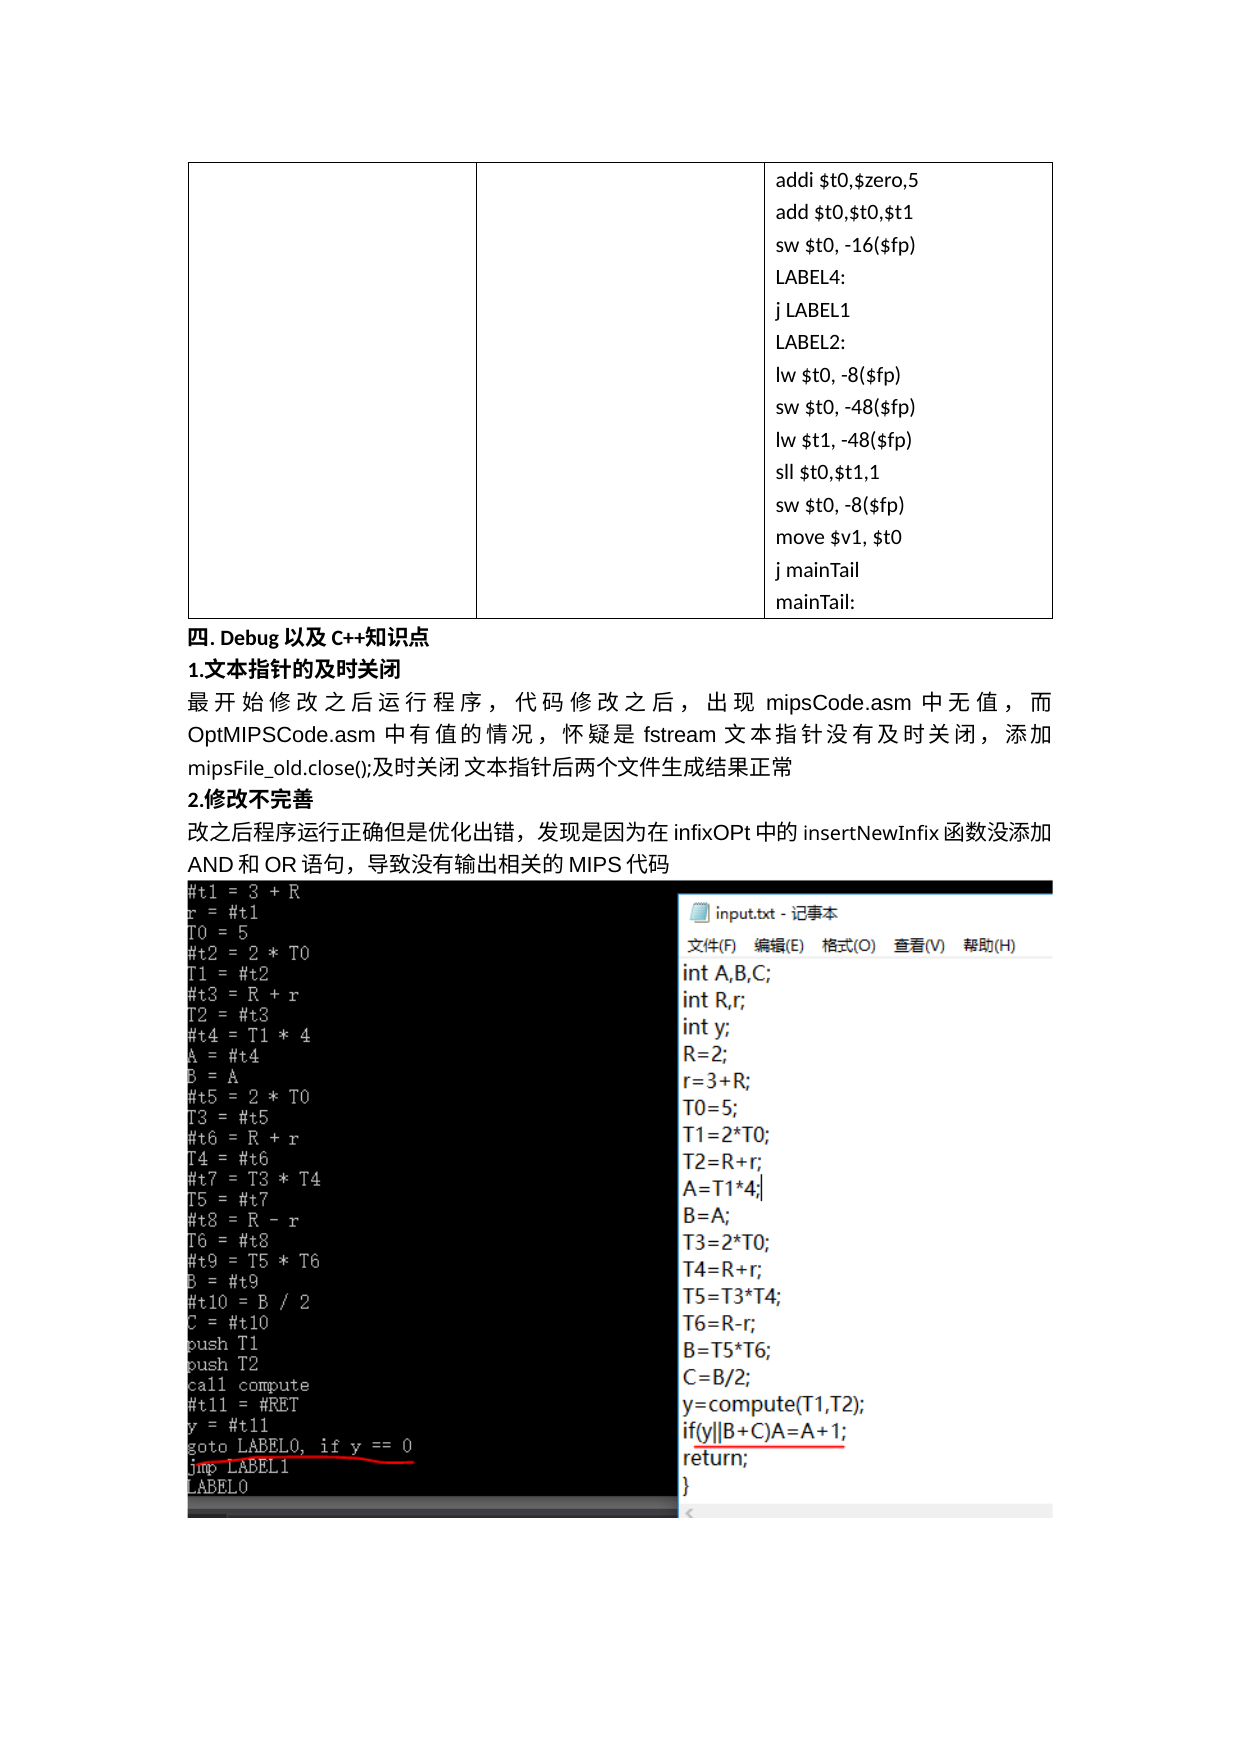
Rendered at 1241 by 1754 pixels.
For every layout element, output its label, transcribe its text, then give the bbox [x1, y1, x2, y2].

text 四. Debug以及C++知识点 [187, 619, 1053, 652]
text 2.修改不完善 [187, 782, 1053, 814]
text 改之后程序运行正确但是优化出错，发现是因为在infixOPt中的insertNewInfix函数没添加AND和OR语句，导致没有输出相关的MIPS代码 [187, 814, 1053, 879]
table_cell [477, 163, 764, 618]
text 1.文本指针的及时关闭 [187, 652, 1053, 684]
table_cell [189, 163, 476, 618]
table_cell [765, 163, 1052, 618]
text 最开始修改之后运行程序，代码修改之后，出现mipsCode.asm中无值，而OptMIPSCode.asm中有值的情况，怀疑是fstream文本指针没有及时关闭，添加mipsFile_old.close();及时关闭 文本指针后两个文件生成结果正常 [187, 684, 1053, 782]
picture [187, 879, 1053, 1518]
